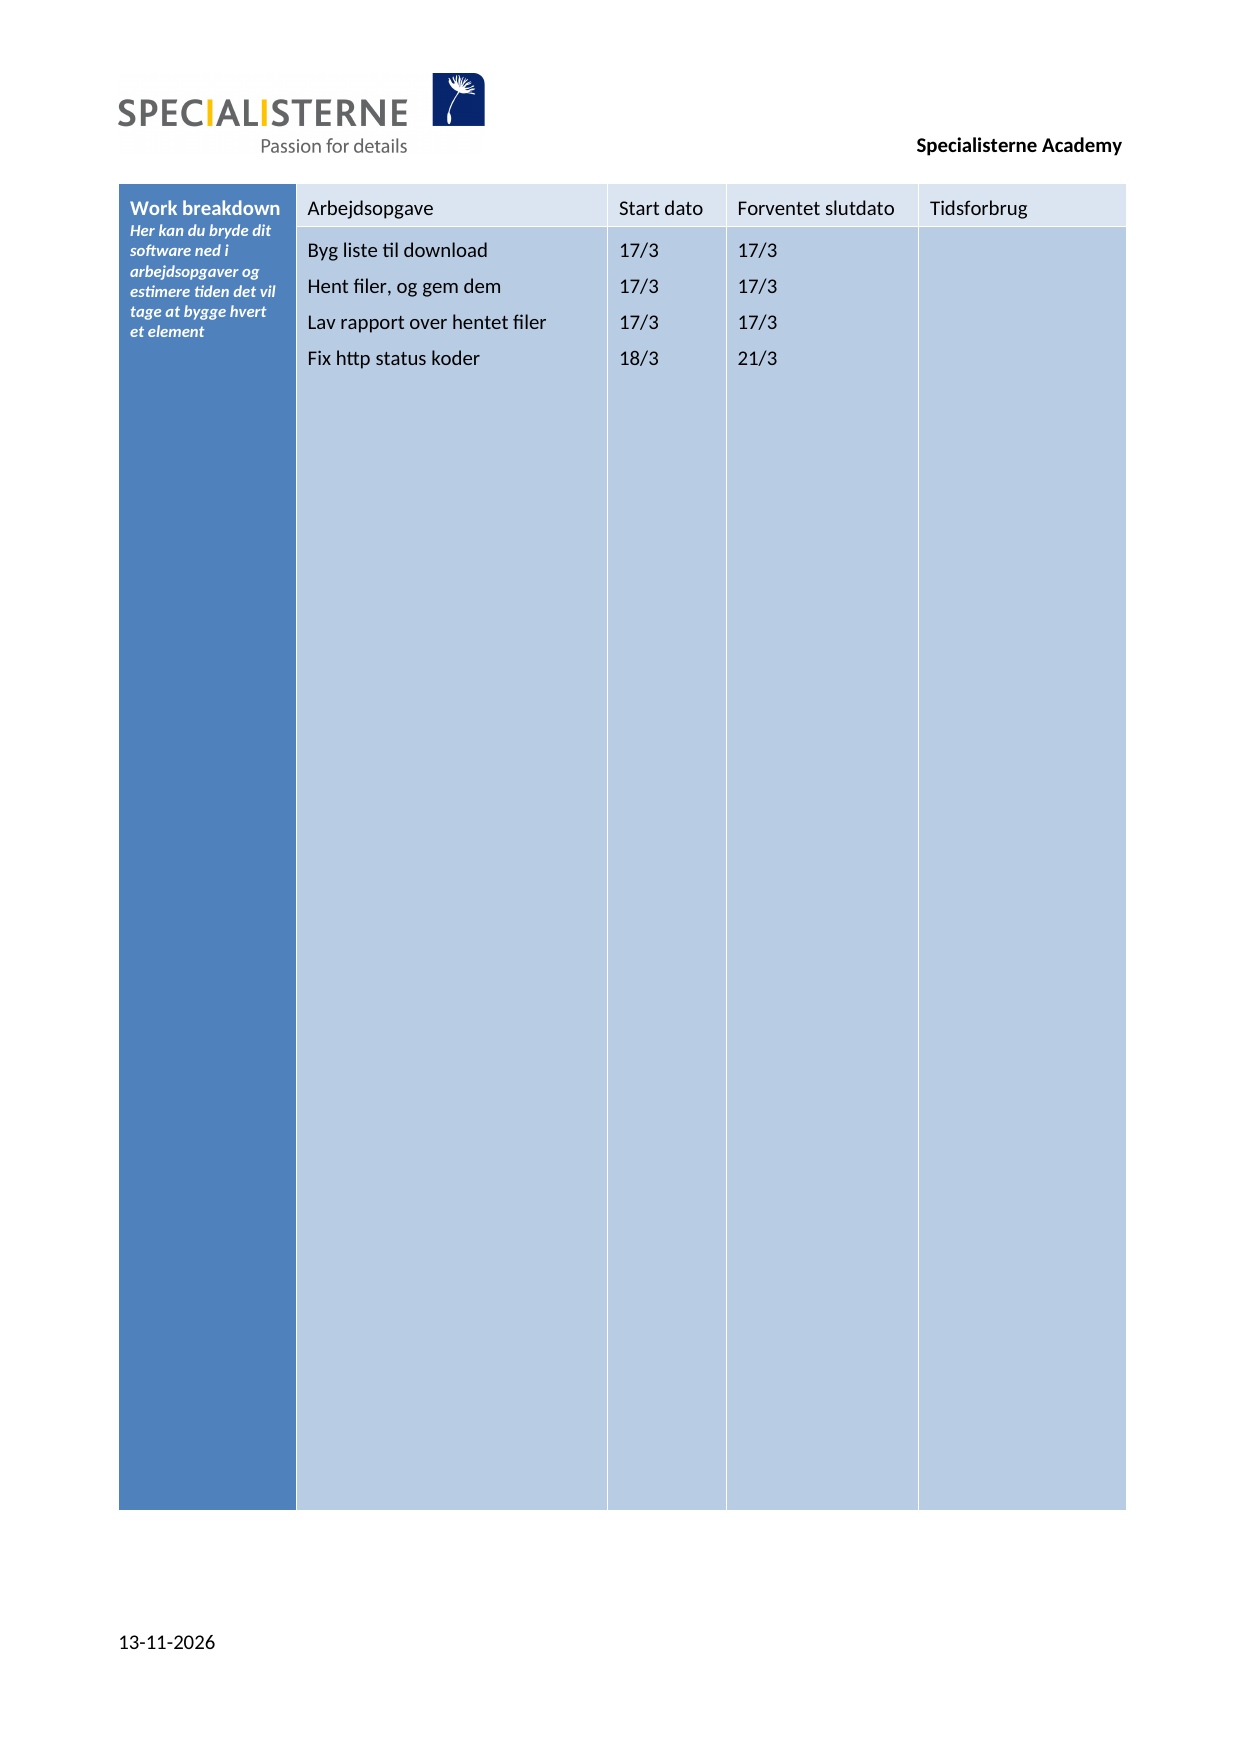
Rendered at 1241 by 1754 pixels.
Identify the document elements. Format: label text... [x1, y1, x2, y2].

table_cell Work breakdown Her kan du bryde dit software ned i arbejdsopgaver og estimere tiden det vil tage at bygge hvert et element [119, 184, 296, 1510]
table_cell 17/3 17/3 17/3 18/3 [608, 227, 726, 1510]
table_cell Start dato [608, 184, 726, 226]
table_cell Byg liste til download Hent filer, og gem dem Lav rapport over hentet filer Fix http status koder [297, 227, 607, 1510]
picture [118, 73, 485, 153]
table_cell Forventet slutdato [727, 184, 918, 226]
table_cell Arbejdsopgave [297, 184, 607, 226]
table_cell Tidsforbrug [919, 184, 1126, 226]
table_cell 17/3 17/3 17/3 21/3 [727, 227, 918, 1510]
table_cell [919, 227, 1126, 1510]
